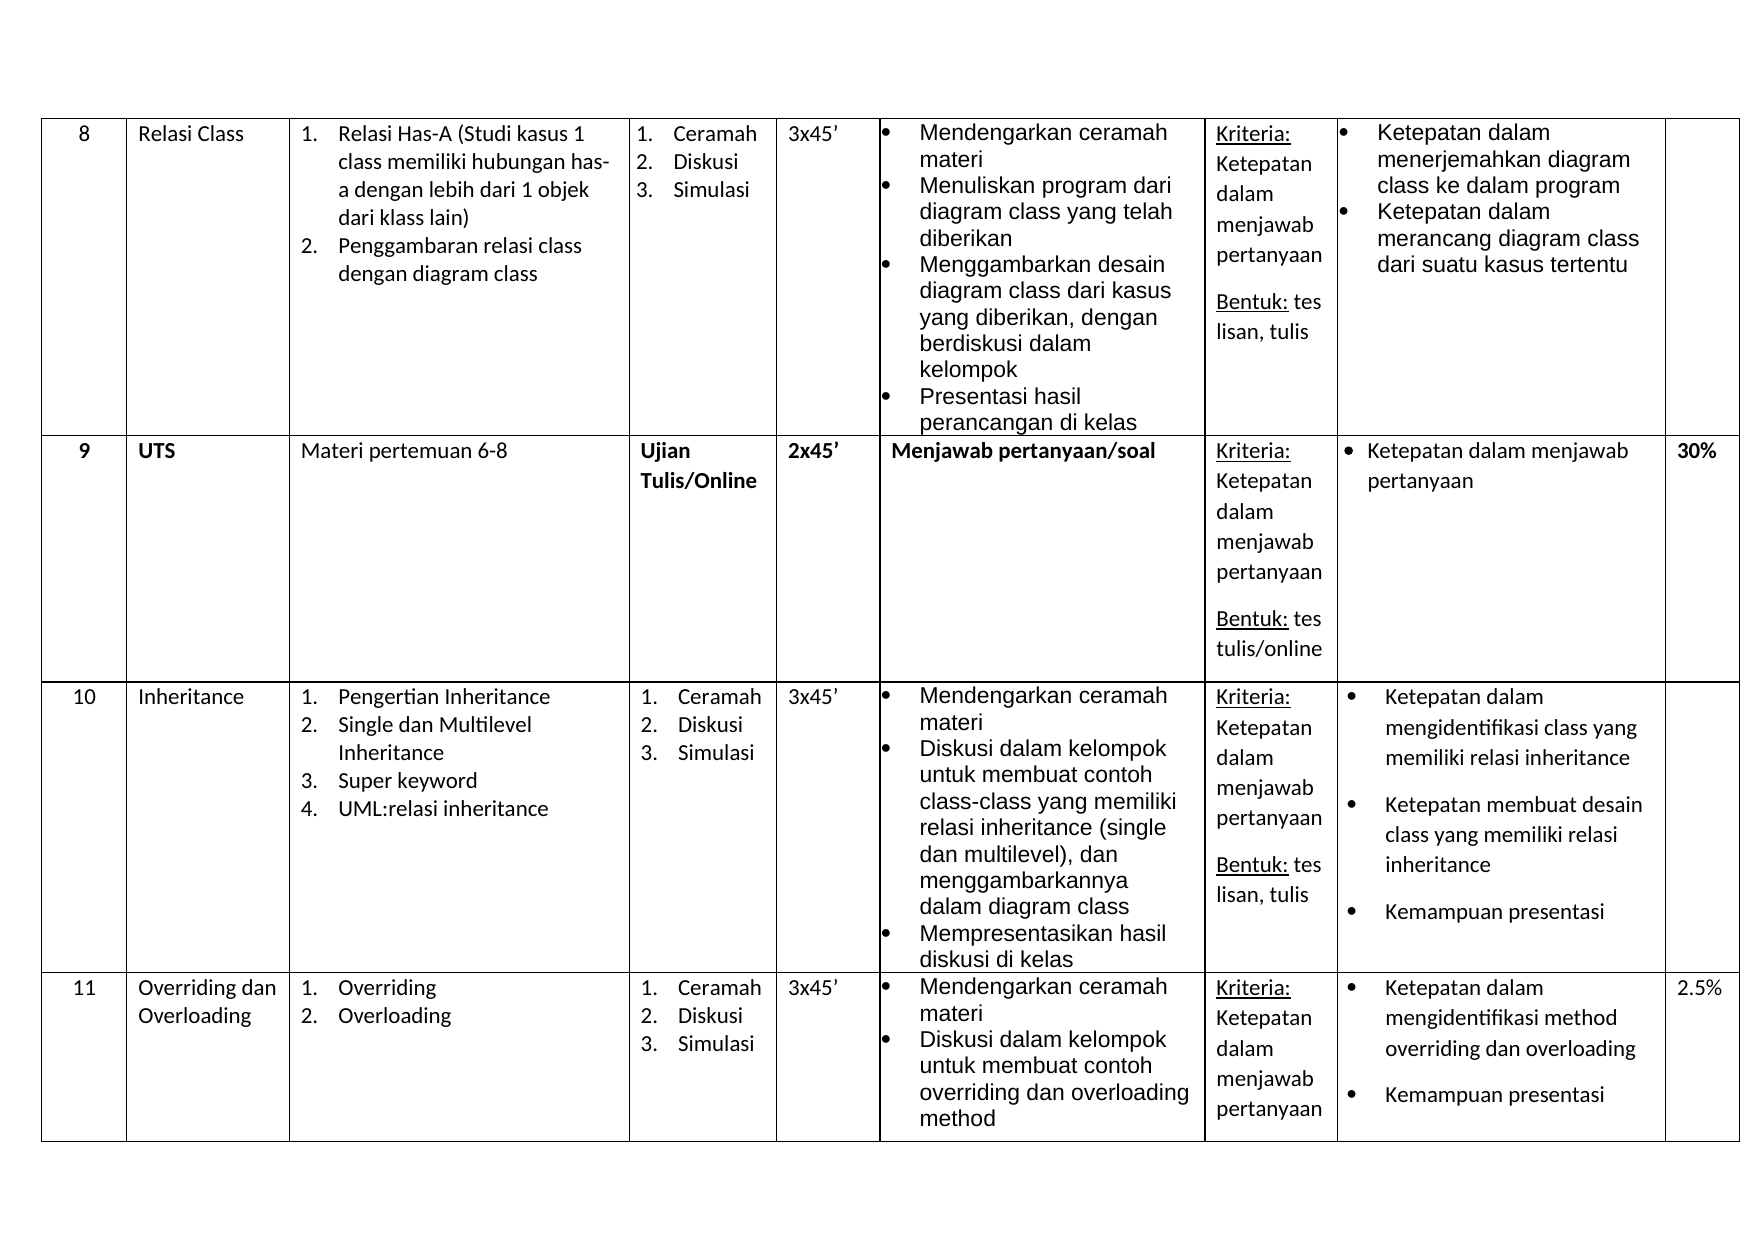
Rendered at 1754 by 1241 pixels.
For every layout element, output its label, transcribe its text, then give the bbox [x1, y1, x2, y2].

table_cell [1206, 119, 1337, 435]
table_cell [1206, 973, 1337, 1141]
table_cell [881, 119, 1204, 435]
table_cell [881, 973, 1204, 1141]
table_cell 3x45’ [777, 119, 879, 435]
table_cell UTS [127, 436, 289, 681]
table_cell Ketepatan dalam mengidentifikasi class yang memiliki relasi inheritance Ketepatan membuat desain class yang memiliki relasi inheritance Kemampuan presentasi [1338, 683, 1665, 972]
table_cell Ketepatan dalam menjawab pertanyaan [1338, 436, 1665, 681]
table_cell Kriteria: Ketepatan dalam menjawab pertanyaan Bentuk: tes tulis/online [1206, 436, 1337, 681]
table_cell 2x45’ [777, 436, 879, 681]
table_cell 9 [42, 436, 126, 681]
table_cell Kriteria: Ketepatan dalam menjawab pertanyaan Bentuk: tes lisan, tulis [1206, 683, 1337, 972]
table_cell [1338, 973, 1665, 1141]
table_cell Pengertian Inheritance Single dan Multilevel Inheritance Super keyword UML:relasi inheritance [290, 683, 629, 972]
table_cell Mendengarkan ceramah materi Diskusi dalam kelompok untuk membuat contoh class-class yang memiliki relasi inheritance (single dan multilevel), dan menggambarkannya dalam diagram class Mempresentasikan hasil diskusi di kelas [881, 683, 1204, 972]
table_cell 3x45’ [777, 683, 879, 972]
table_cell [630, 973, 776, 1141]
table_cell 8 [42, 119, 126, 435]
table_cell Ketepatan dalam menerjemahkan diagram class ke dalam program Ketepatan dalam merancang diagram class dari suatu kasus tertentu [1338, 119, 1665, 435]
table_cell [290, 973, 629, 1141]
table_cell 30% [1666, 436, 1739, 681]
table_cell 3x45’ [777, 973, 879, 1141]
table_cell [127, 973, 289, 1141]
table_cell Ceramah Diskusi Simulasi [630, 683, 776, 972]
table_cell 2.5% [1666, 973, 1739, 1141]
table_cell Relasi Class [127, 119, 289, 435]
table_cell 11 [42, 973, 126, 1141]
table_cell Relasi Has-A (Studi kasus 1 class memiliki hubungan has-a dengan lebih dari 1 objek dari klass lain) Penggambaran relasi class dengan diagram class [290, 119, 629, 435]
table_cell Menjawab pertanyaan/soal [881, 436, 1204, 681]
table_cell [630, 119, 776, 435]
table_cell Ujian Tulis/Online [630, 436, 776, 681]
table_cell 10 [42, 683, 126, 972]
table_cell Inheritance [127, 683, 289, 972]
table_cell Materi pertemuan 6-8 [290, 436, 629, 681]
table_cell [1666, 683, 1739, 972]
table_cell [1666, 119, 1739, 435]
